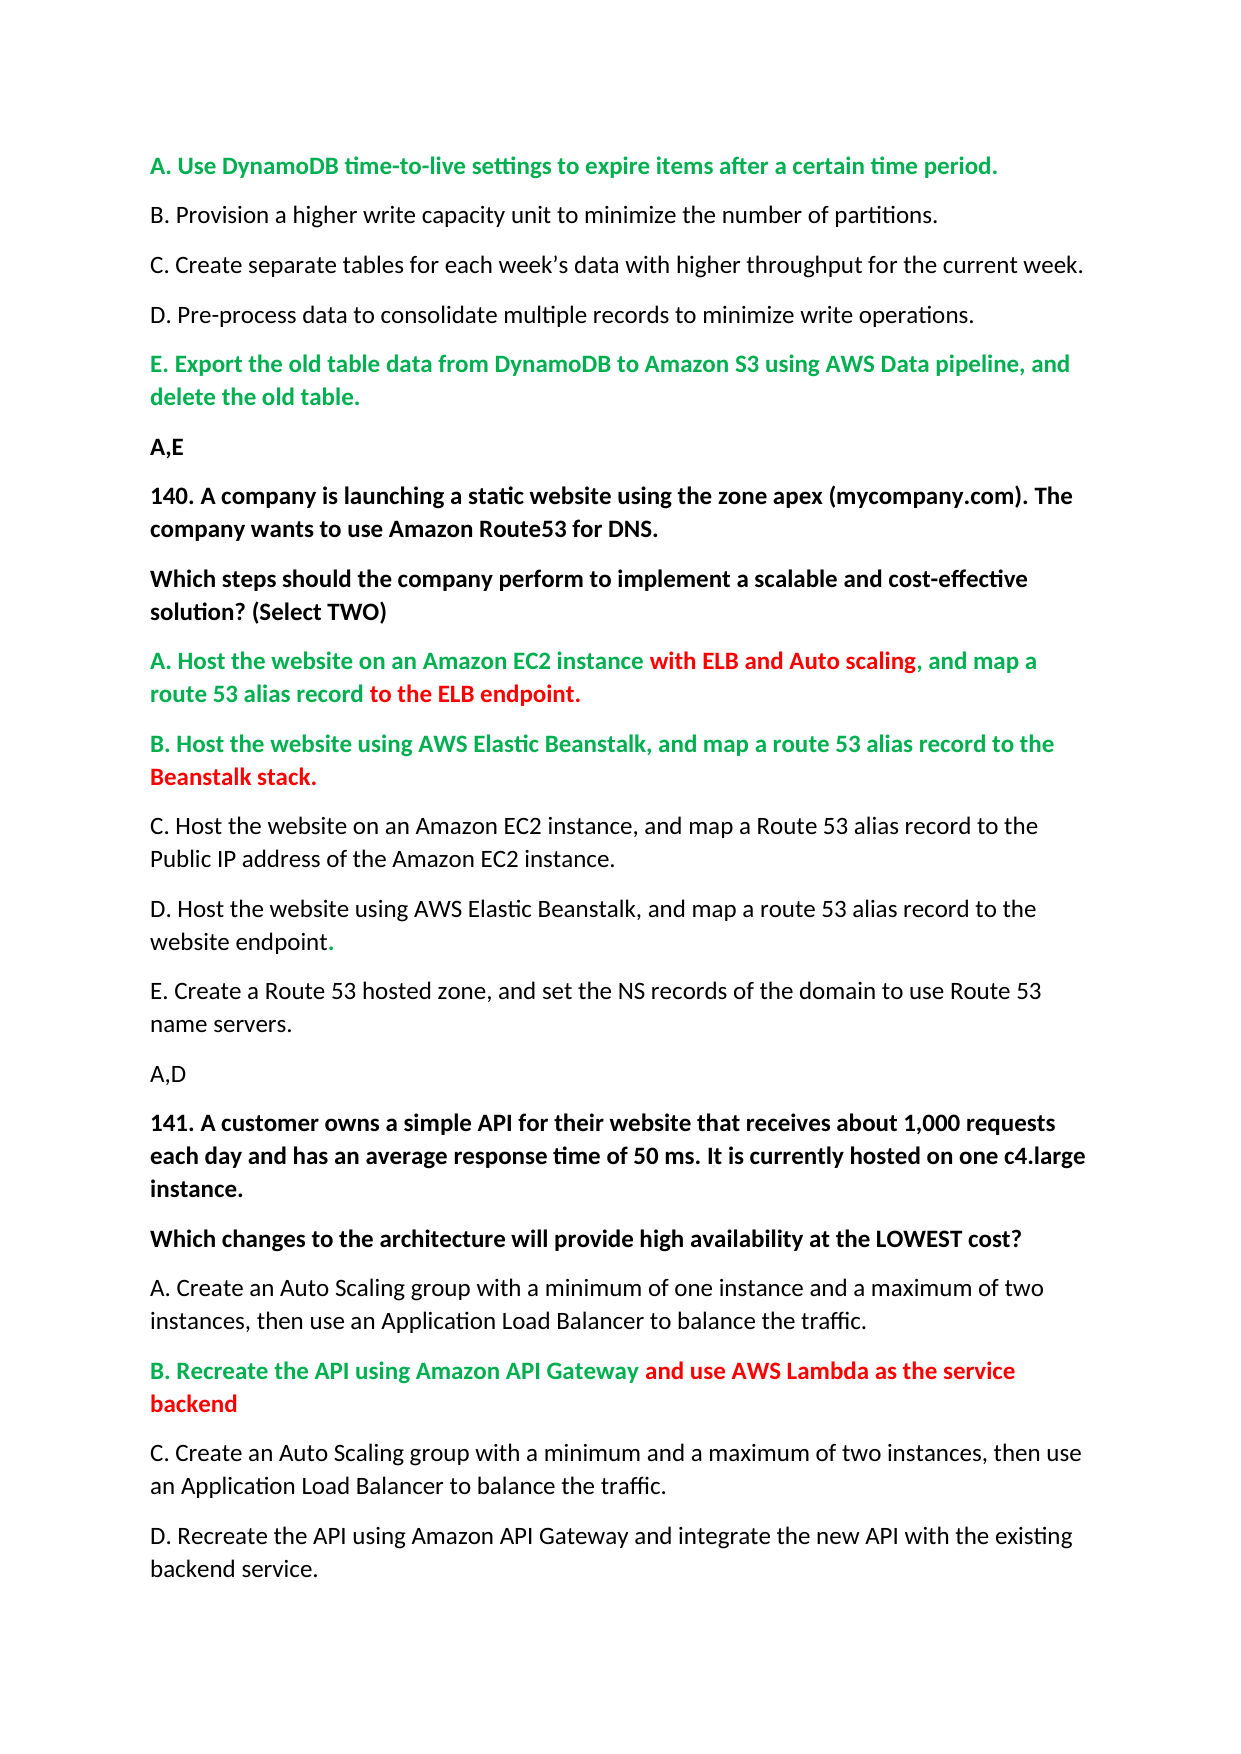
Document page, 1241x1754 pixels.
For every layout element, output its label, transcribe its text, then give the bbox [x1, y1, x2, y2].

text E. Export the old table data from DynamoDB to Amazon S3 using AWS Data pipeline, and delete the old table. [150, 348, 1090, 412]
text C. Host the website on an Amazon EC2 instance, and map a Route 53 alias record to the Public IP address of the Amazon EC2 instance. [150, 810, 1090, 874]
text A,D [150, 1058, 1090, 1088]
text C. Create an Auto Scaling group with a minimum and a maximum of two instances, then use an Application Load Balancer to balance the traffic. [150, 1437, 1090, 1501]
text 141. A customer owns a simple API for their website that receives about 1,000 requests each day and has an average response time of 50 ms. It is currently hosted on one c4.large instance. [150, 1107, 1090, 1204]
text Which steps should the company perform to implement a scalable and cost-effective solution? (Select TWO) [150, 563, 1090, 626]
text D. Host the website using AWS Elastic Beanstalk, and map a route 53 alias record to the website endpoint. [150, 893, 1090, 956]
text D. Recreate the API using Amazon API Gateway and integrate the new API with the existing backend service. [150, 1520, 1090, 1583]
text A,E [150, 431, 1090, 461]
text C. Create separate tables for each week’s data with higher throughput for the current week. [150, 249, 1090, 280]
text A. Host the website on an Amazon EC2 instance with ELB and Auto scaling, and map a route 53 alias record to the ELB endpoint. [150, 645, 1090, 709]
text B. Host the website using AWS Elastic Beanstalk, and map a route 53 alias record to the Beanstalk stack. [150, 728, 1090, 791]
text Which changes to the architecture will provide high availability at the LOWEST cost? [150, 1223, 1090, 1253]
text A. Create an Auto Scaling group with a minimum of one instance and a maximum of two instances, then use an Application Load Balancer to balance the traffic. [150, 1272, 1090, 1336]
text B. Recreate the API using Amazon API Gateway and use AWS Lambda as the service backend [150, 1355, 1090, 1418]
text D. Pre-process data to consolidate multiple records to minimize write operations. [150, 299, 1090, 329]
text A. Use DynamoDB time-to-live settings to expire items after a certain time period. [150, 150, 1090, 181]
text B. Provision a higher write capacity unit to minimize the number of partitions. [150, 199, 1090, 230]
text 140. A company is launching a static website using the zone apex (mycompany.com). The company wants to use Amazon Route53 for DNS. [150, 480, 1090, 544]
text E. Create a Route 53 hosted zone, and set the NS records of the domain to use Route 53 name servers. [150, 975, 1090, 1039]
